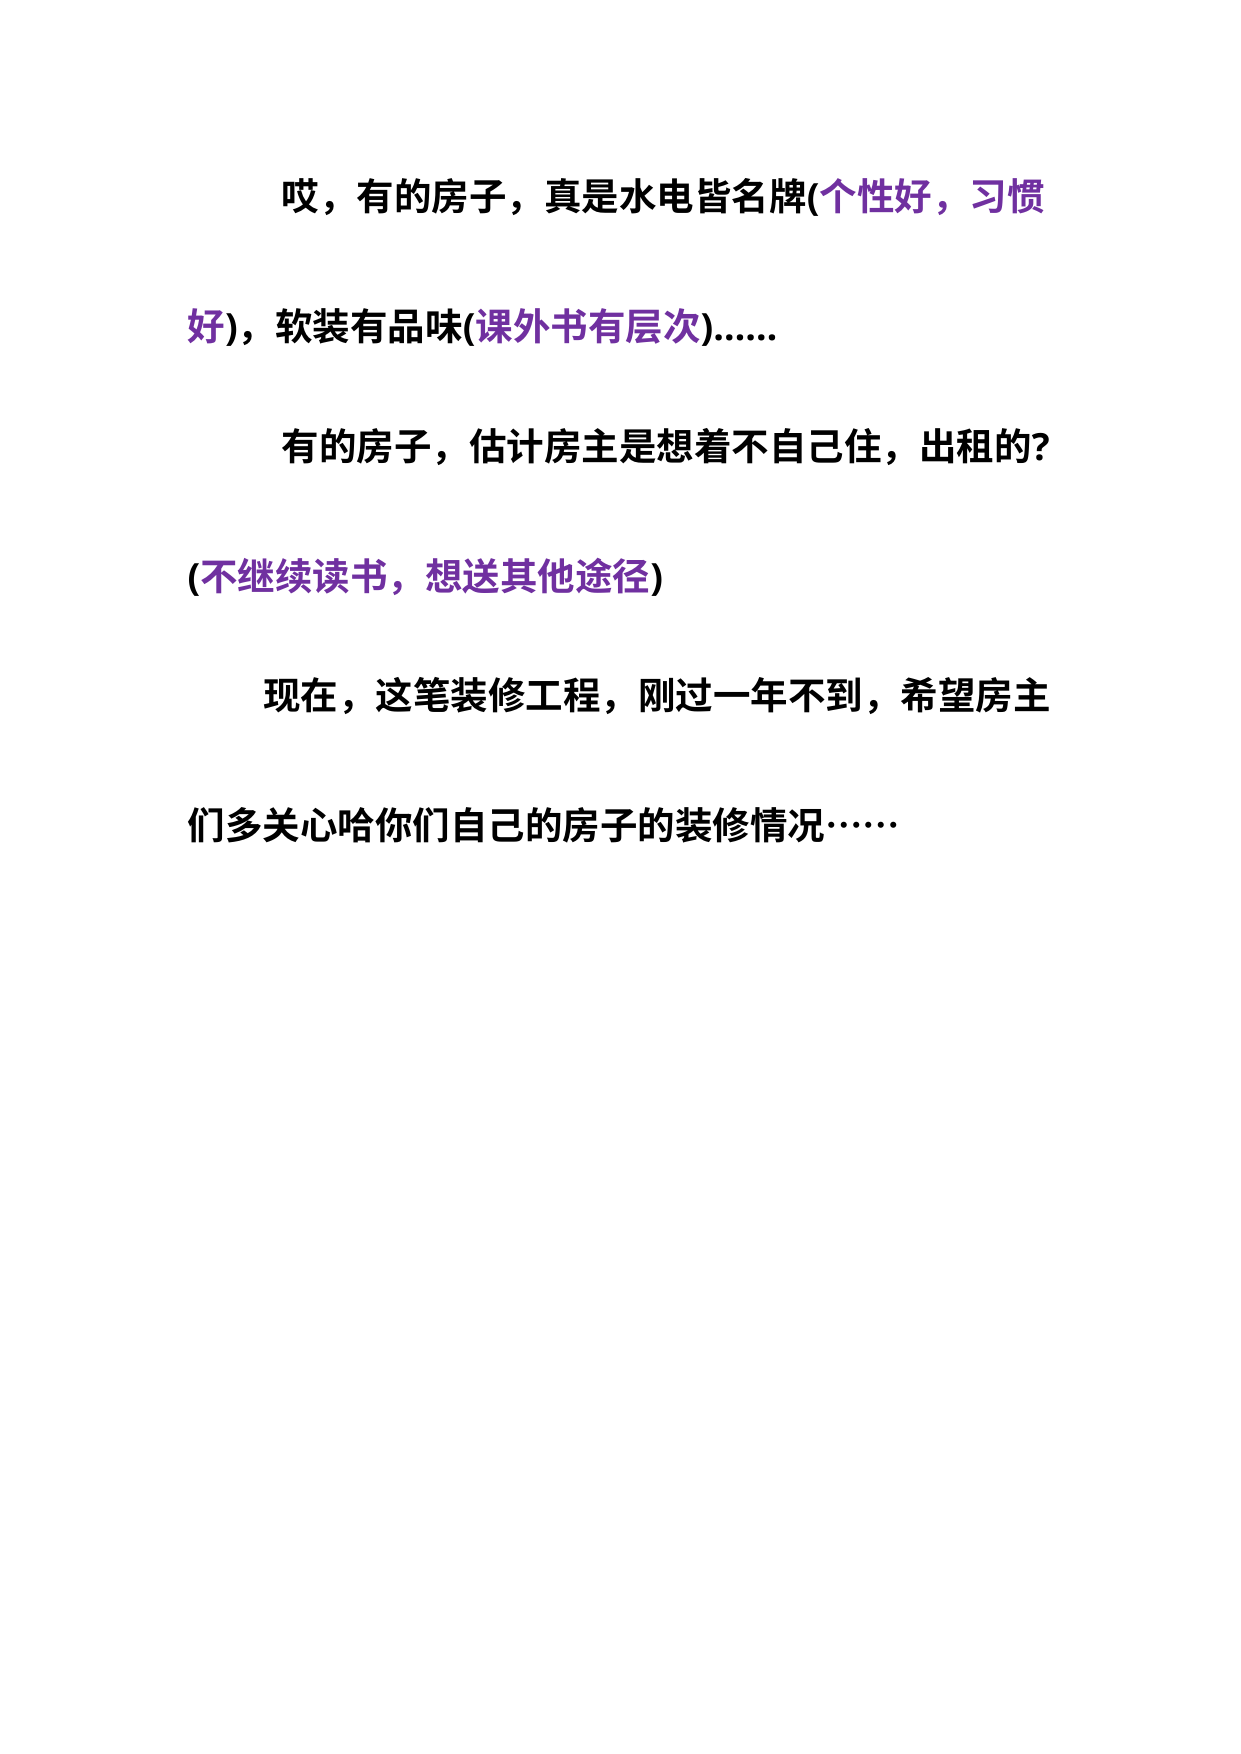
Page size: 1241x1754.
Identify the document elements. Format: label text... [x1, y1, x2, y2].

text 哎，有的房子，真是水电皆名牌(个性好，习惯好)，软装有品味(课外书有层次)…… [187, 162, 1053, 357]
text 现在，这笔装修工程，刚过一年不到，希望房主们多关心哈你们自己的房子的装修情况…… [187, 661, 1053, 856]
text 有的房子，估计房主是想着不自己住，出租的?(不继续读书，想送其他途径) [187, 411, 1053, 606]
